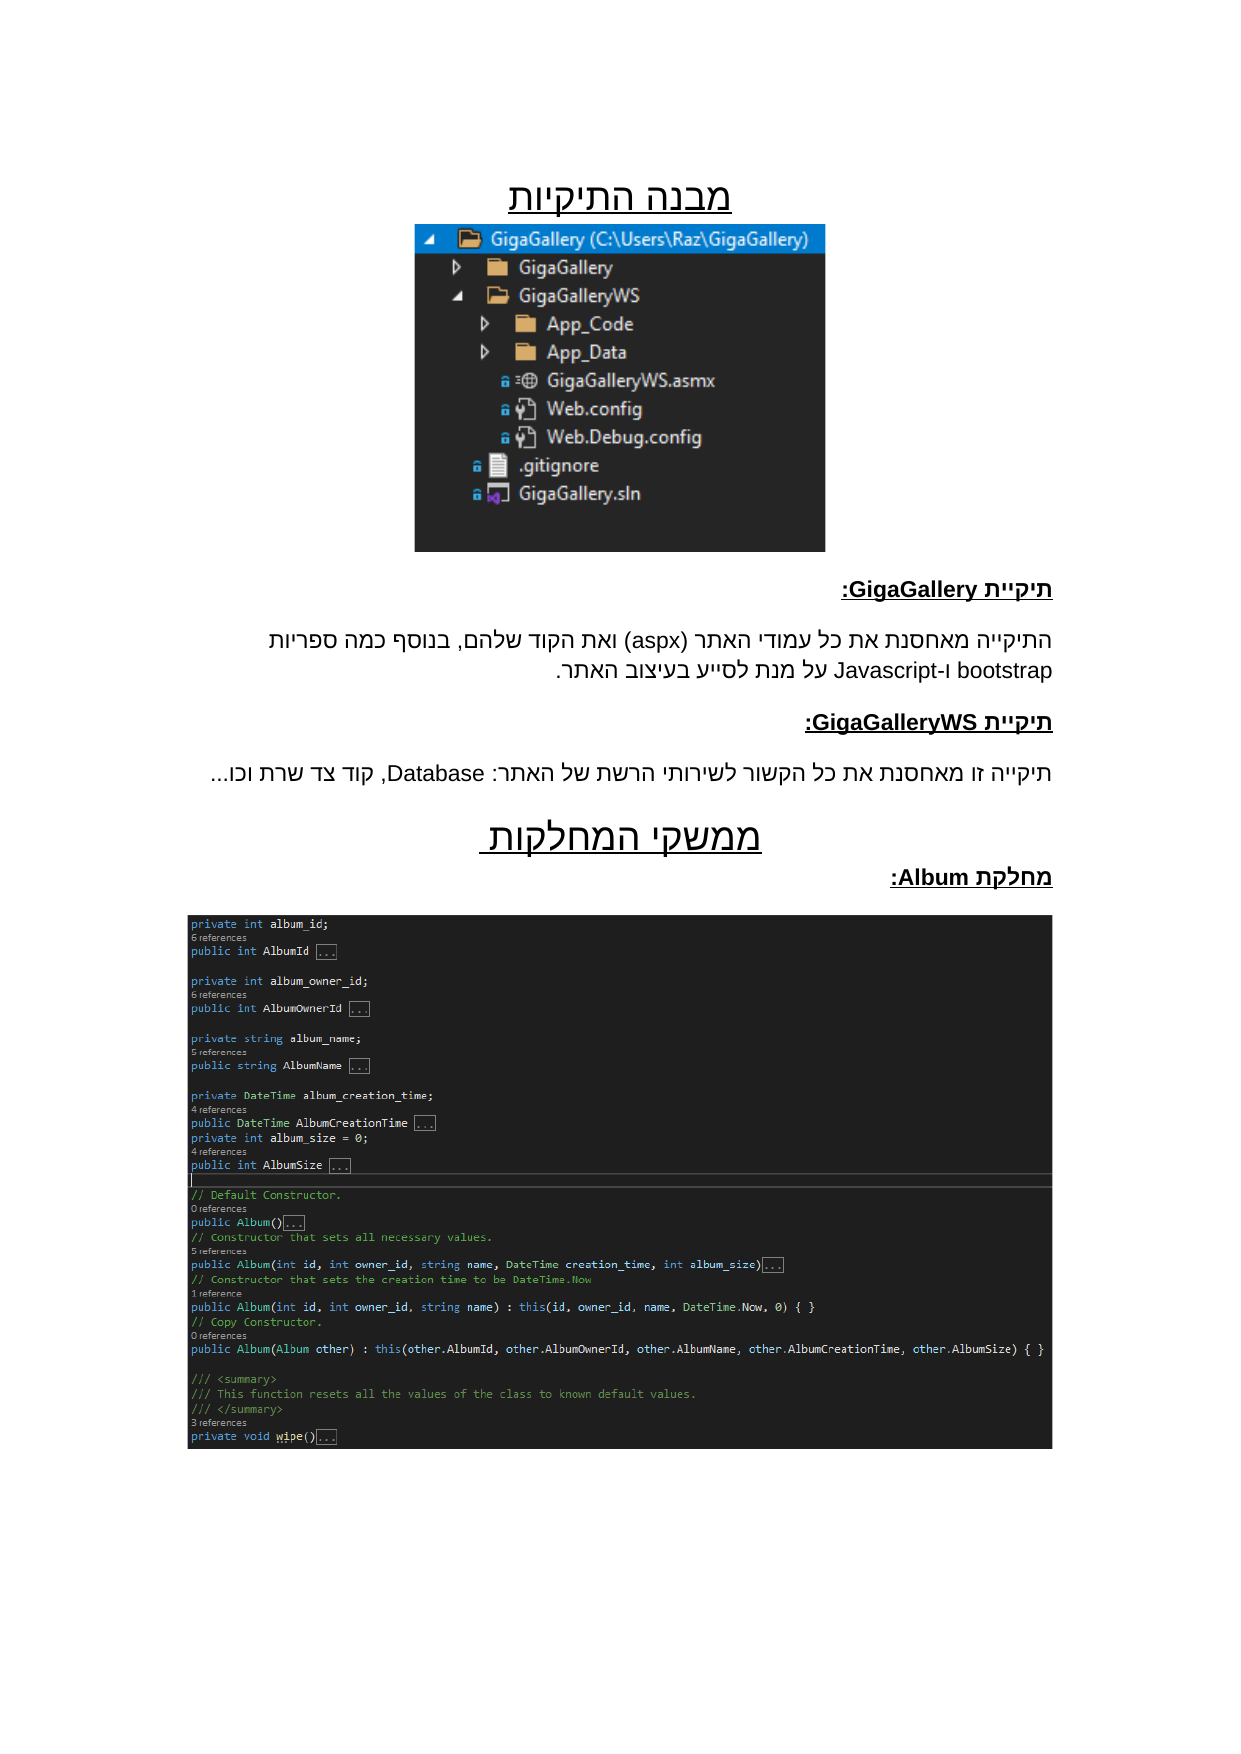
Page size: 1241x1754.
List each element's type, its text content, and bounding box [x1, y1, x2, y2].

subtitle מבנה התיקיות [187, 175, 1053, 218]
subtitle ממשקי המחלקות [187, 815, 1053, 858]
text תיקיית GigaGalleryWS: [187, 708, 1053, 735]
picture [414, 224, 826, 552]
text תיקייה זו מאחסנת את כל הקשור לשירותי הרשת של האתר: Database, קוד צד שרת וכו... [187, 759, 1053, 786]
text התיקייה מאחסנת את כל עמודי האתר (aspx) ואת הקוד שלהם, בנוסף כמה ספריות bootstrap ו-Javascript על מנת לסייע בעיצוב האתר. [187, 627, 1053, 684]
picture [187, 915, 1053, 1449]
text תיקיית GigaGallery: [187, 576, 1053, 602]
text מחלקת Album: [187, 864, 1053, 891]
